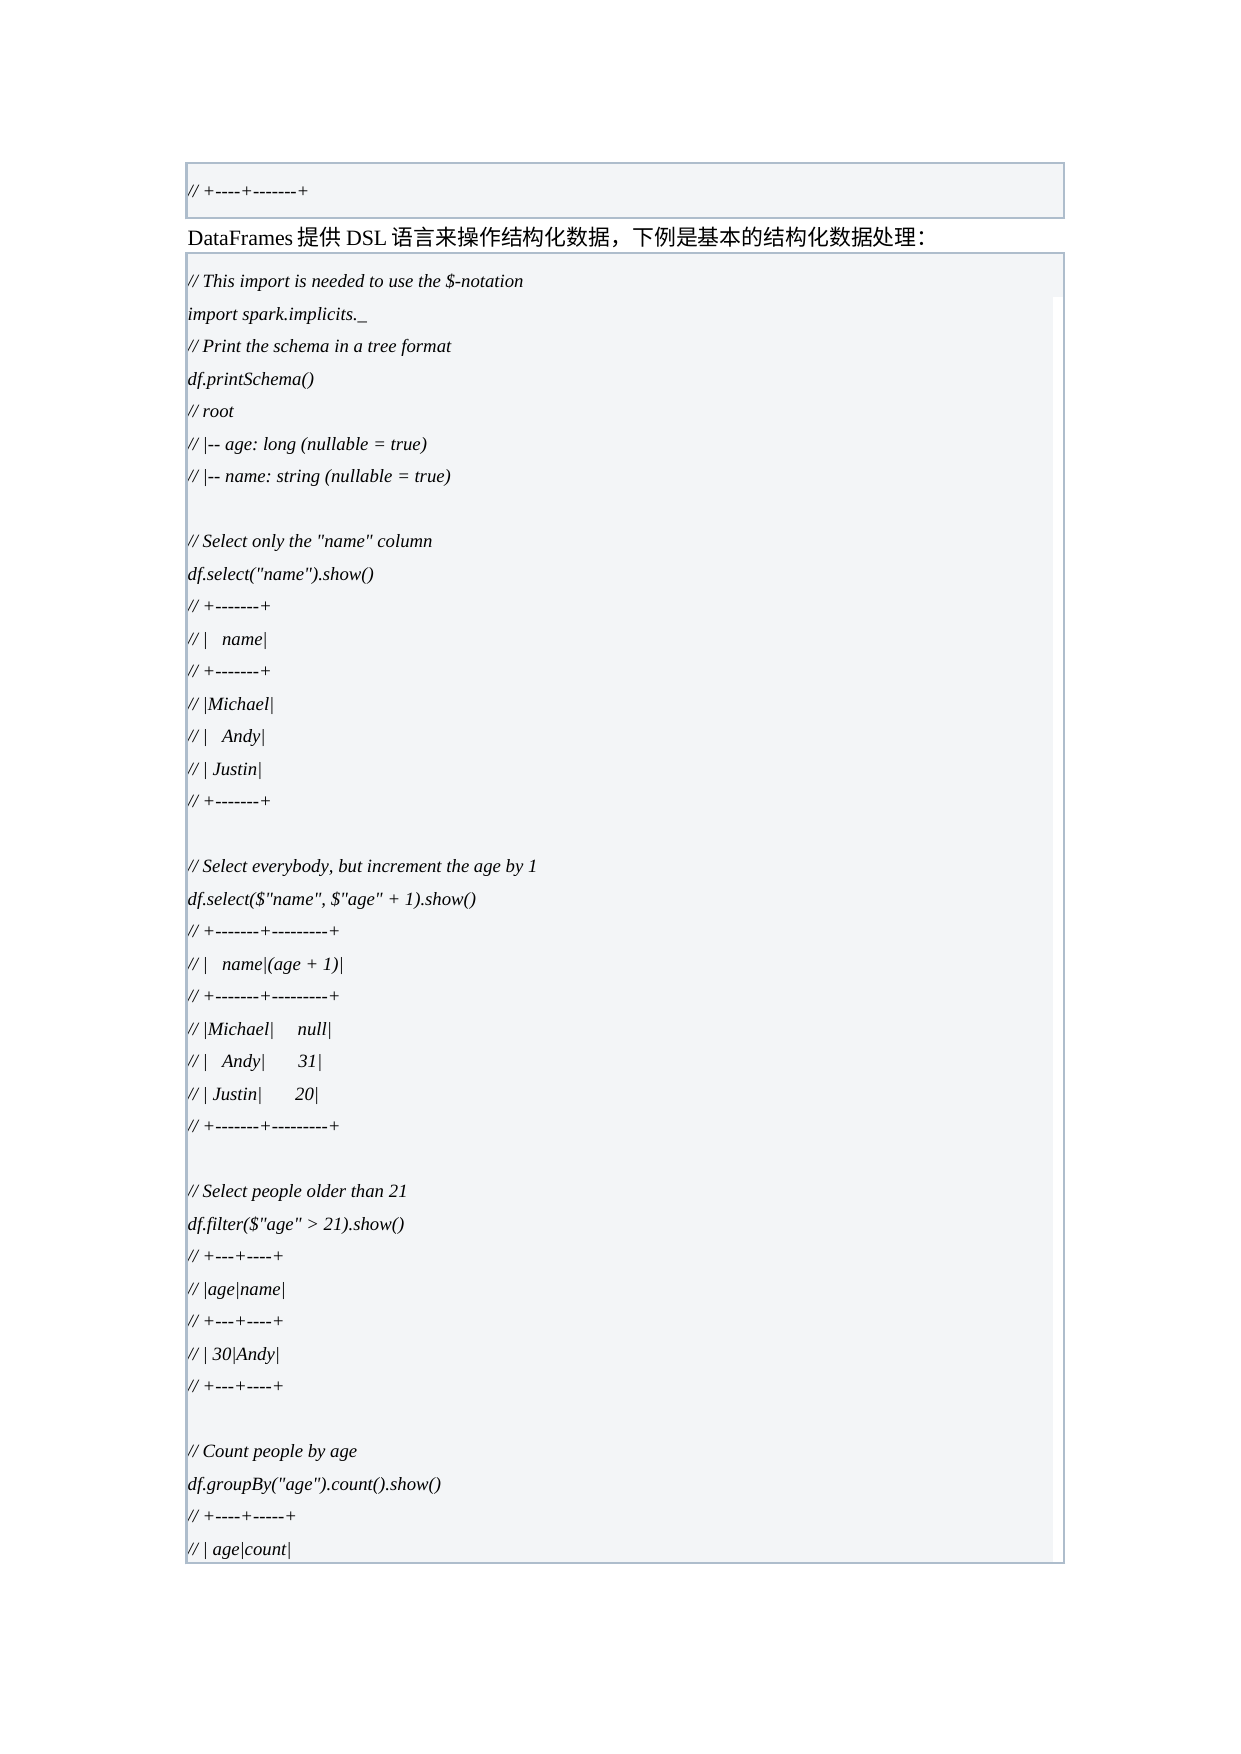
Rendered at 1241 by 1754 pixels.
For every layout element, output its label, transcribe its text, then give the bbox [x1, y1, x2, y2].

text df.select($"name", $"age" + 1).show() [188, 882, 1053, 914]
text df.printSchema() [188, 362, 1053, 394]
text // |-- name: string (nullable = true) [188, 459, 1053, 492]
text // +---+----+ [188, 1369, 1053, 1402]
text // | age|count| [188, 1532, 1053, 1562]
text // +-------+ [188, 589, 1053, 622]
text df.filter($"age" > 21).show() [188, 1207, 1053, 1239]
text // Count people by age [188, 1434, 1053, 1467]
text // Select everybody, but increment the age by 1 [188, 849, 1053, 882]
text // Print the schema in a tree format [188, 329, 1053, 362]
text // +---+----+ [188, 1239, 1053, 1272]
text // +---+----+ [188, 1304, 1053, 1337]
text // +-------+ [188, 784, 1053, 817]
text // +-------+---------+ [188, 914, 1053, 947]
text // | Andy| 31| [188, 1044, 1053, 1077]
text // | name|(age + 1)| [188, 947, 1053, 979]
text // +----+-------+ [188, 164, 1063, 217]
text // |-- age: long (nullable = true) [188, 427, 1053, 459]
text // +-------+---------+ [188, 979, 1053, 1012]
text // | name| [188, 622, 1053, 654]
text // | 30|Andy| [188, 1337, 1053, 1369]
text // | Andy| [188, 719, 1053, 752]
text // | Justin| [188, 752, 1053, 784]
text df.groupBy("age").count().show() [188, 1467, 1053, 1499]
text // Select people older than 21 [188, 1174, 1053, 1207]
text // +-------+---------+ [188, 1109, 1053, 1142]
text // | Justin| 20| [188, 1077, 1053, 1109]
text // |Michael| [188, 687, 1053, 719]
text // This import is needed to use the $-notation [188, 254, 1063, 297]
text // Select only the "name" column [188, 524, 1053, 557]
text // root [188, 394, 1053, 427]
text // |Michael| null| [188, 1012, 1053, 1044]
text df.select("name").show() [188, 557, 1053, 589]
text import spark.implicits._ [188, 297, 1053, 329]
text // +----+-----+ [188, 1499, 1053, 1532]
text // +-------+ [188, 654, 1053, 687]
text DataFrames提供DSL语言来操作结构化数据，下例是基本的结构化数据处理： [187, 219, 1053, 252]
text // |age|name| [188, 1272, 1053, 1304]
